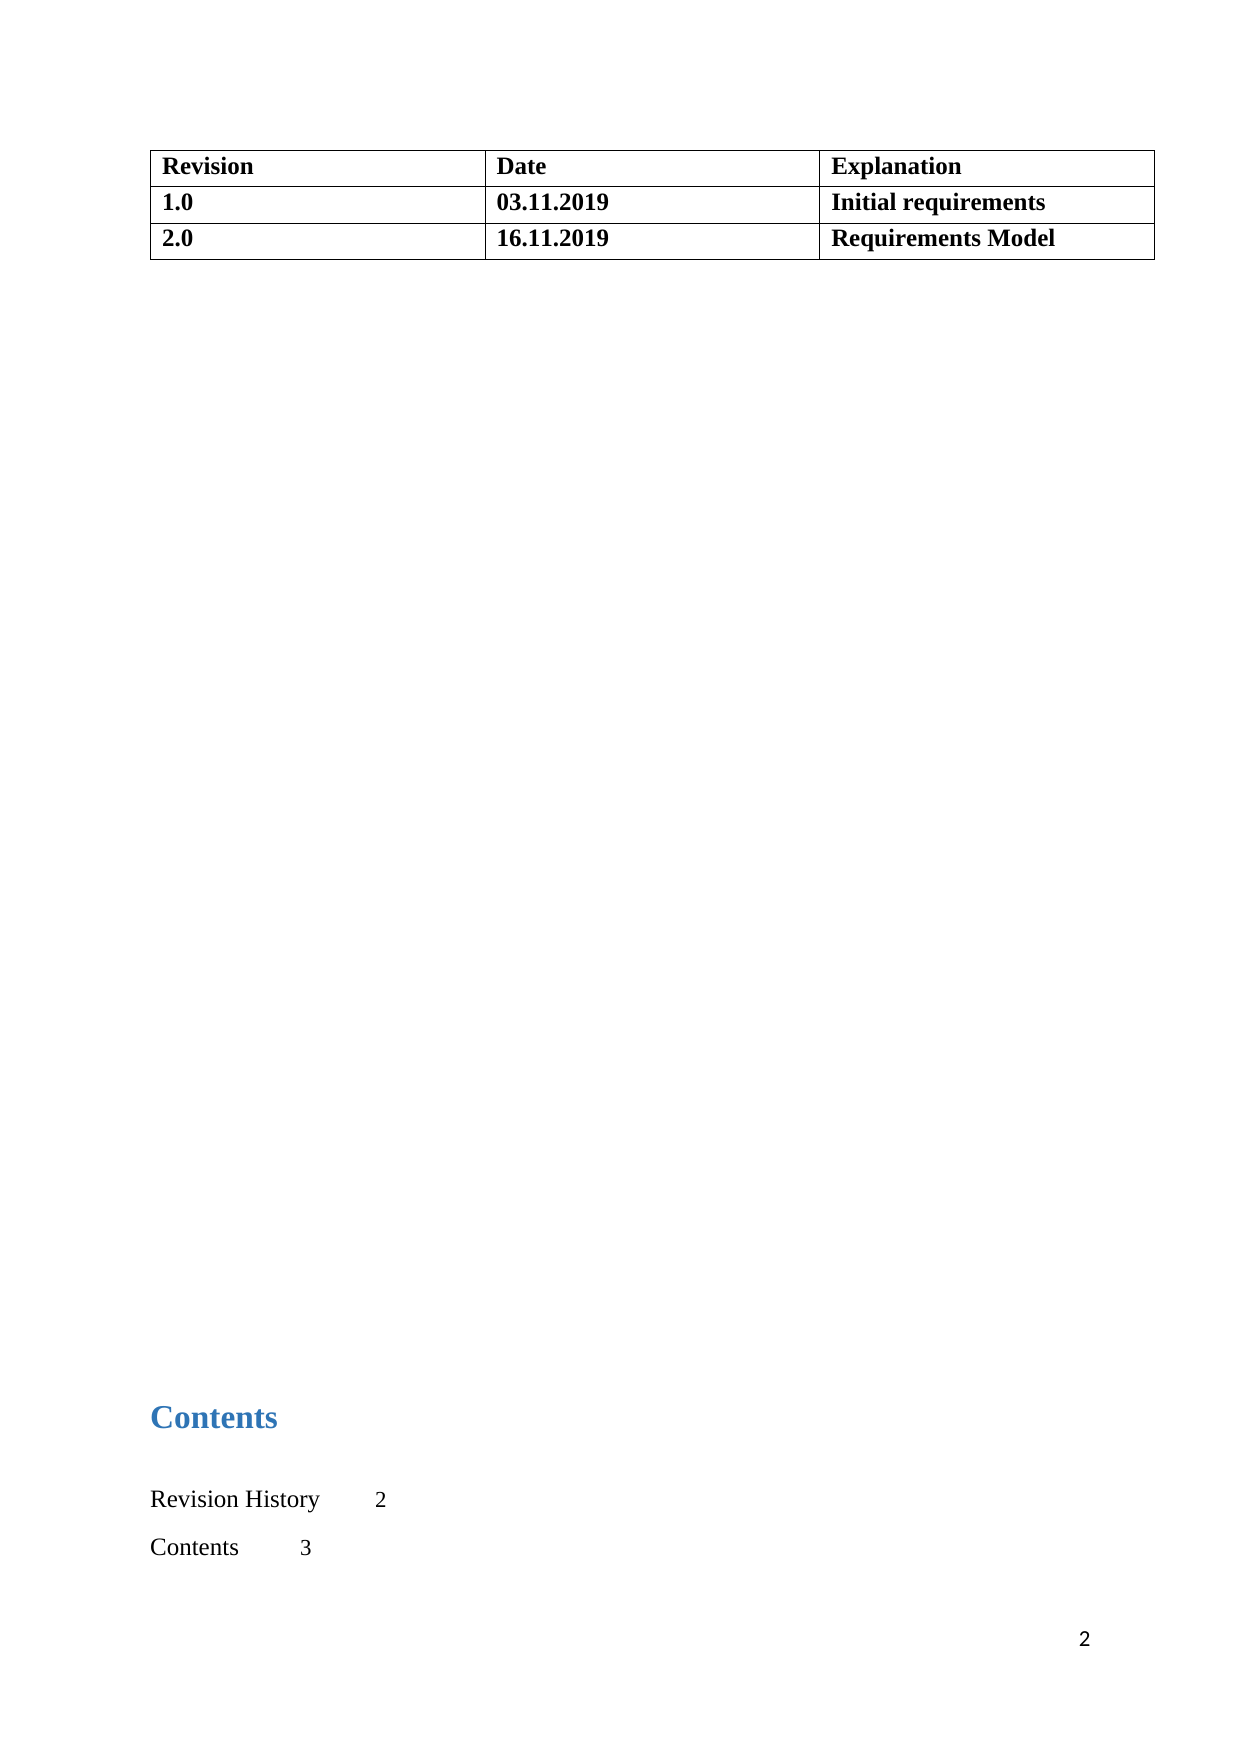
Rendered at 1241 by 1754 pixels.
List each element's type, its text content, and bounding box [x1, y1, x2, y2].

table_cell 16.11.2019 [486, 224, 819, 259]
table_cell Initial requirements [820, 187, 1154, 222]
table_header Explanation [820, 151, 1154, 186]
table_header Revision [151, 151, 485, 186]
table_header Date [486, 151, 819, 186]
table_cell 1.0 [151, 187, 485, 222]
table_cell Requirements Model [820, 224, 1154, 259]
table_cell 03.11.2019 [486, 187, 819, 222]
table_cell 2.0 [151, 224, 485, 259]
